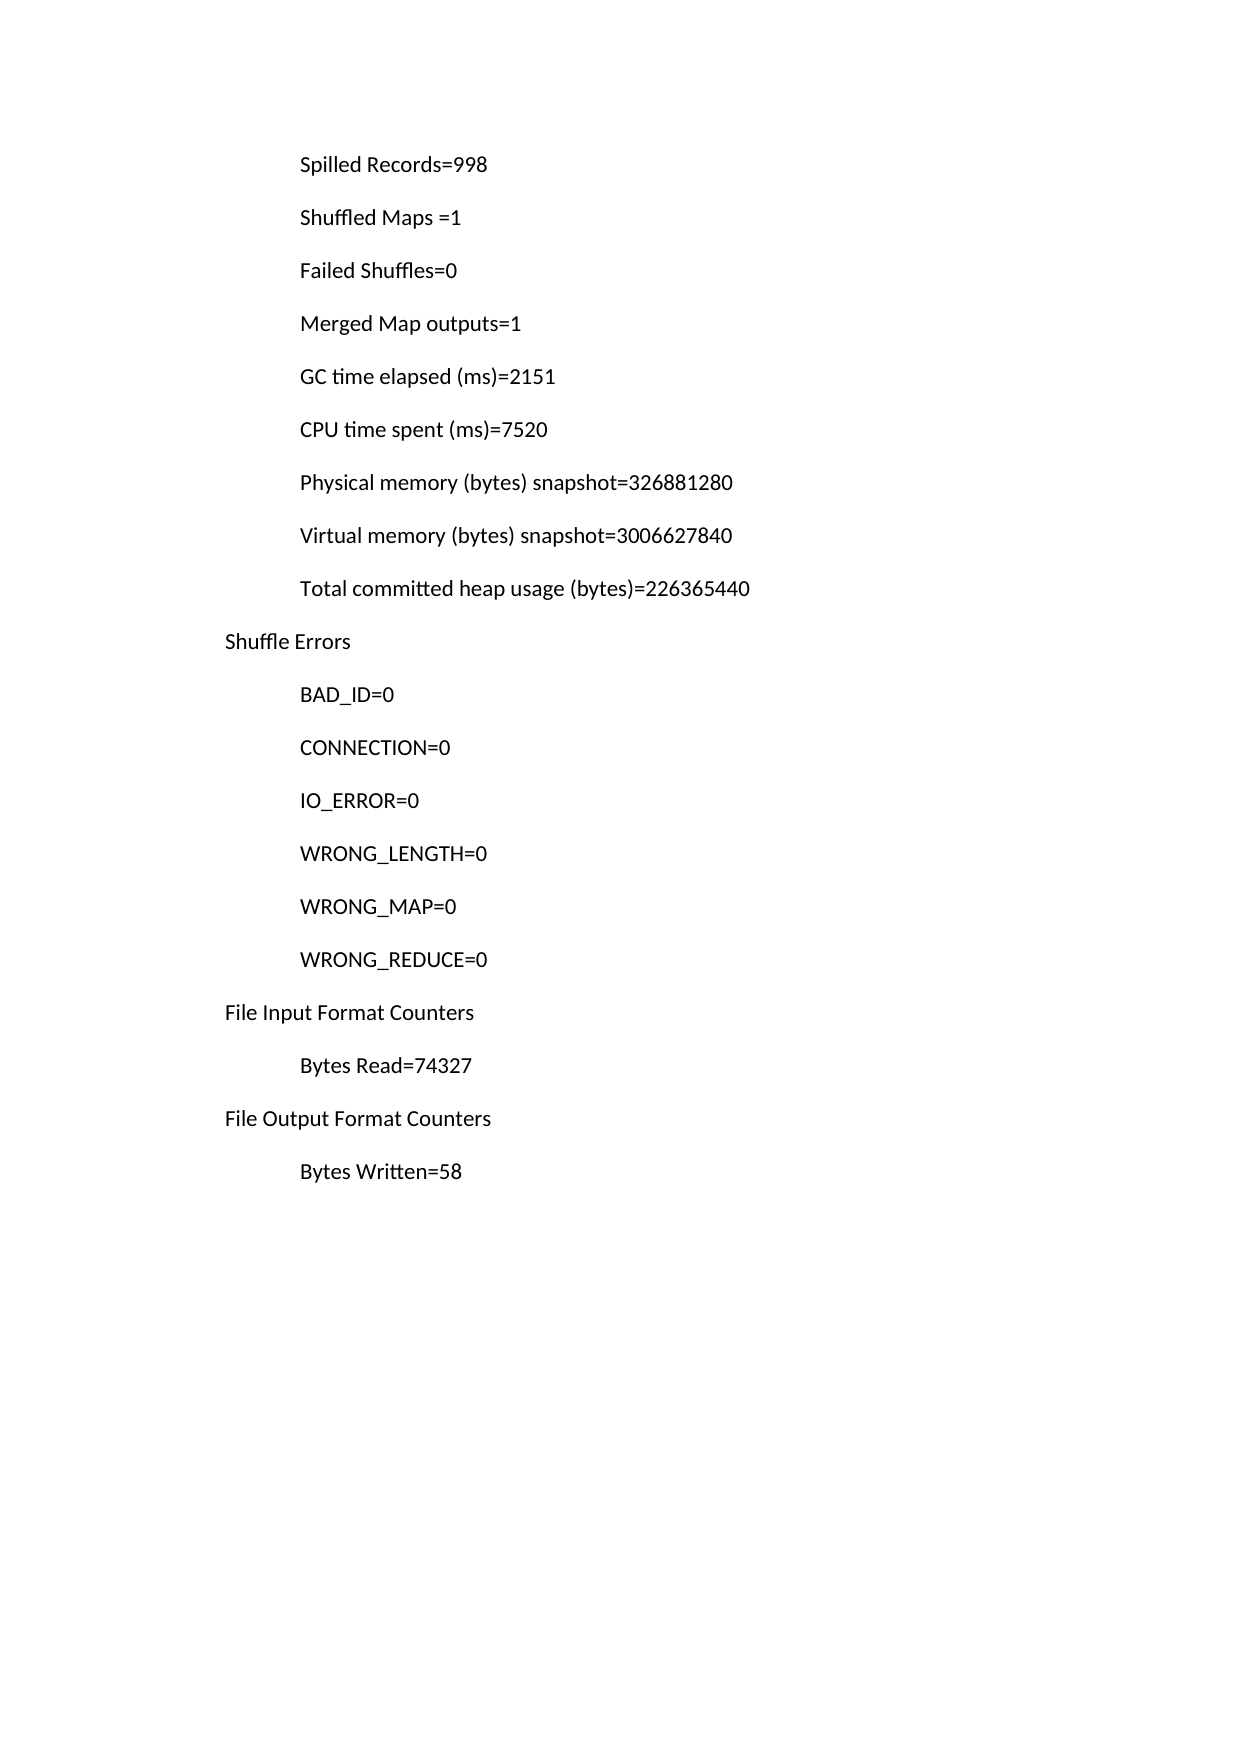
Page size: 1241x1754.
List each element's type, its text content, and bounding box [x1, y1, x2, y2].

text Shuffled Maps =1 [150, 203, 1090, 231]
text Shuffle Errors [150, 627, 1090, 655]
text Virtual memory (bytes) snapshot=3006627840 [150, 521, 1090, 549]
text Total committed heap usage (bytes)=226365440 [150, 574, 1090, 602]
text Bytes Written=58 [150, 1157, 1090, 1185]
text GC time elapsed (ms)=2151 [150, 362, 1090, 390]
text CONNECTION=0 [150, 733, 1090, 761]
text Merged Map outputs=1 [150, 309, 1090, 337]
text File Output Format Counters [150, 1104, 1090, 1132]
text Failed Shuffles=0 [150, 256, 1090, 284]
text Spilled Records=998 [150, 150, 1090, 178]
text WRONG_LENGTH=0 [150, 839, 1090, 867]
text BAD_ID=0 [150, 680, 1090, 708]
text WRONG_MAP=0 [150, 892, 1090, 920]
text File Input Format Counters [150, 998, 1090, 1026]
text Bytes Read=74327 [150, 1051, 1090, 1079]
text CPU time spent (ms)=7520 [150, 415, 1090, 443]
text Physical memory (bytes) snapshot=326881280 [150, 468, 1090, 496]
text IO_ERROR=0 [150, 786, 1090, 814]
text WRONG_REDUCE=0 [150, 945, 1090, 973]
